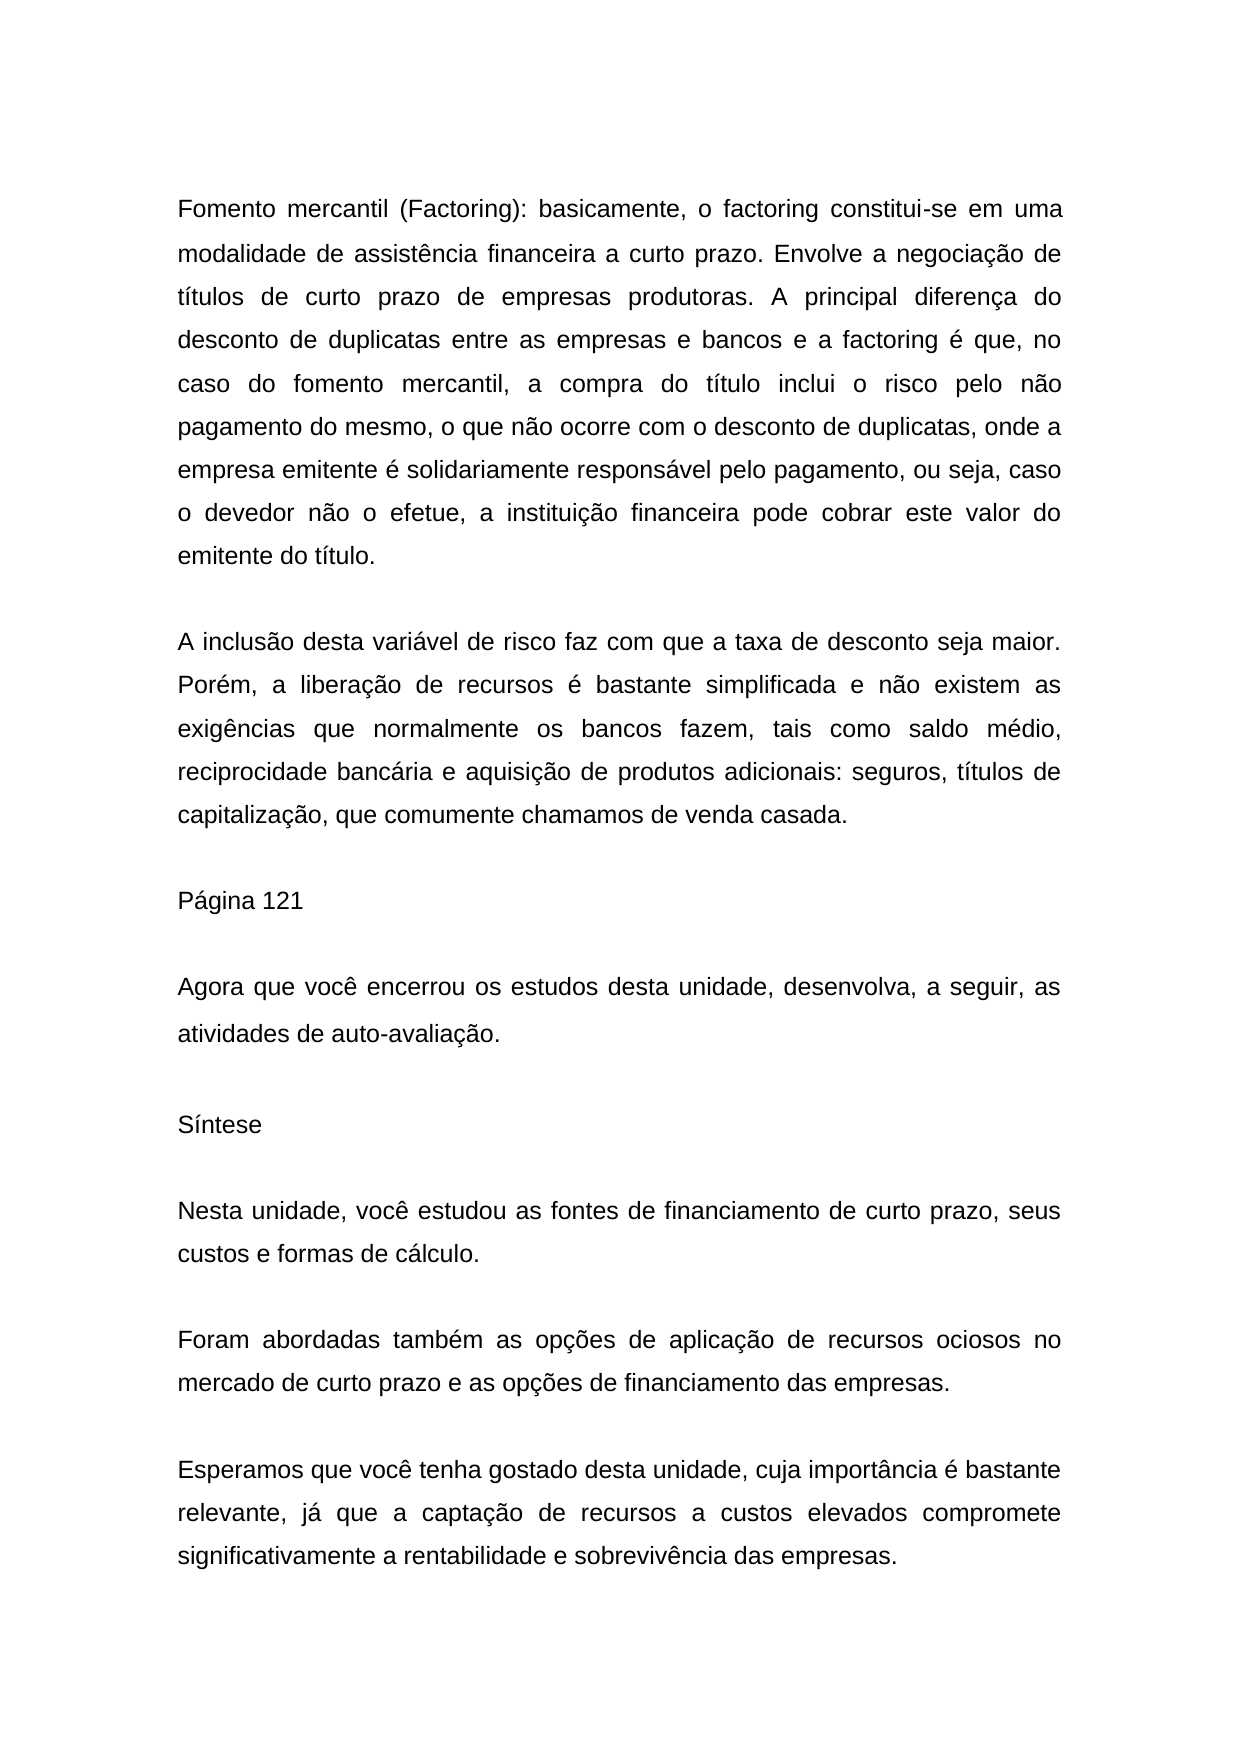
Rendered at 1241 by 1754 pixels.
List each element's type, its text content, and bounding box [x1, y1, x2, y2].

text Página 121 [177, 886, 1063, 915]
text Síntese [177, 1109, 1063, 1138]
text Agora que você encerrou os estudos desta unidade, desenvolva, a seguir, as atividades de auto‑avaliação. [177, 972, 1063, 1049]
text Esperamos que você tenha gostado desta unidade, cuja importância é bastante relevante, já que a captação de recursos a custos elevados compromete significativamente a rentabilidade e sobrevivência das empresas. [177, 1454, 1063, 1569]
text Nesta unidade, você estudou as fontes de financiamento de curto prazo, seus custos e formas de cálculo. [177, 1196, 1063, 1268]
text Fomento mercantil (Factoring): basicamente, o factoring constitui‑se em uma modalidade de assistência financeira a curto prazo. Envolve a negociação de títulos de curto prazo de empresas produtoras. A principal diferença do desconto de duplicatas entre as empresas e bancos e a factoring é que, no caso do fomento mercantil, a compra do título inclui o risco pelo não pagamento do mesmo, o que não ocorre com o desconto de duplicatas, onde a empresa emitente é solidariamente responsável pelo pagamento, ou seja, caso o devedor não o efetue, a instituição financeira pode cobrar este valor do emitente do título. [177, 191, 1063, 570]
text A inclusão desta variável de risco faz com que a taxa de desconto seja maior. Porém, a liberação de recursos é bastante simplificada e não existem as exigências que normalmente os bancos fazem, tais como saldo médio, reciprocidade bancária e aquisição de produtos adicionais: seguros, títulos de capitalização, que comumente chamamos de venda casada. [177, 627, 1063, 828]
text Foram abordadas também as opções de aplicação de recursos ociosos no mercado de curto prazo e as opções de financiamento das empresas. [177, 1325, 1063, 1397]
